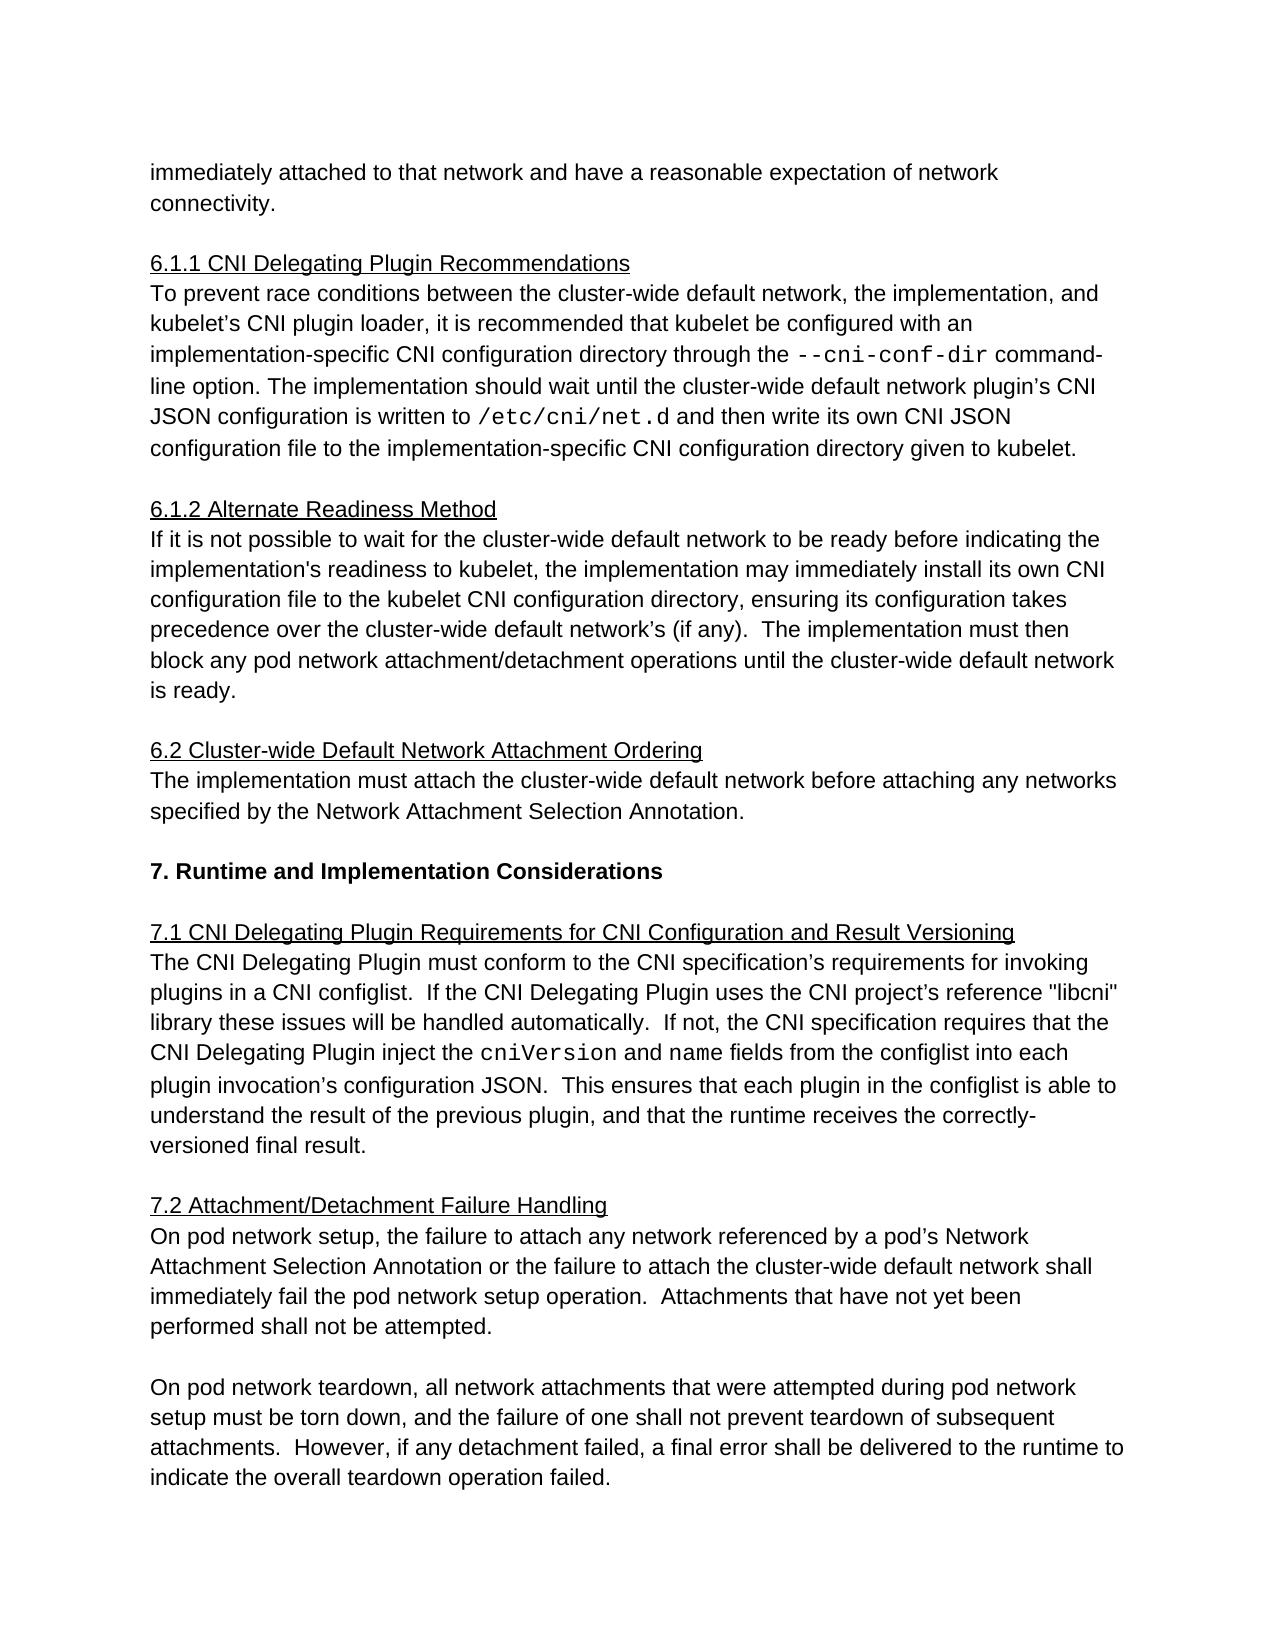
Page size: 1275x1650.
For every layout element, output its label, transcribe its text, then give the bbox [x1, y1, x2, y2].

text On pod network setup, the failure to attach any network referenced by a pod’s Network Attachment Selection Annotation or the failure to attach the cluster-wide default network shall immediately fail the pod network setup operation. Attachments that have not yet been performed shall not be attempted. [150, 1223, 1125, 1339]
text 6.1.1 CNI Delegating Plugin Recommendations [150, 250, 1125, 276]
text The CNI Delegating Plugin must conform to the CNI specification’s requirements for invoking plugins in a CNI configlist. If the CNI Delegating Plugin uses the CNI project’s reference "libcni" library these issues will be handled automatically. If not, the CNI specification requires that the CNI Delegating Plugin inject the cniVersion and name fields from the configlist into each plugin invocation’s configuration JSON. This ensures that each plugin in the configlist is able to understand the result of the previous plugin, and that the runtime receives the correctly-versioned final result. [150, 949, 1125, 1158]
text On pod network teardown, all network attachments that were attempted during pod network setup must be torn down, and the failure of one shall not prevent teardown of subsequent attachments. However, if any detachment failed, a final error shall be delivered to the runtime to indicate the overall teardown operation failed. [150, 1374, 1125, 1491]
text 7. Runtime and Implementation Considerations [150, 858, 1125, 884]
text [150, 159, 1125, 216]
text If it is not possible to wait for the cluster-wide default network to be ready before indicating the implementation's readiness to kubelet, the implementation may immediately install its own CNI configuration file to the kubelet CNI configuration directory, ensuring its configuration takes precedence over the cluster-wide default network’s (if any). The implementation must then block any pod network attachment/detachment operations until the cluster-wide default network is ready. [150, 526, 1125, 703]
text 7.2 Attachment/Detachment Failure Handling [150, 1192, 1125, 1219]
text To prevent race conditions between the cluster-wide default network, the implementation, and kubelet’s CNI plugin loader, it is recommended that kubelet be configured with an implementation-specific CNI configuration directory through the --cni-conf-dir command-line option. The implementation should wait until the cluster-wide default network plugin’s CNI JSON configuration is written to /etc/cni/net.d and then write its own CNI JSON configuration file to the implementation-specific CNI configuration directory given to kubelet. [150, 280, 1125, 462]
text 6.2 Cluster-wide Default Network Attachment Ordering [150, 737, 1125, 764]
text 6.1.2 Alternate Readiness Method [150, 496, 1125, 522]
text The implementation must attach the cluster-wide default network before attaching any networks specified by the Network Attachment Selection Annotation. [150, 767, 1125, 824]
text 7.1 CNI Delegating Plugin Requirements for CNI Configuration and Result Versioning [150, 918, 1125, 945]
